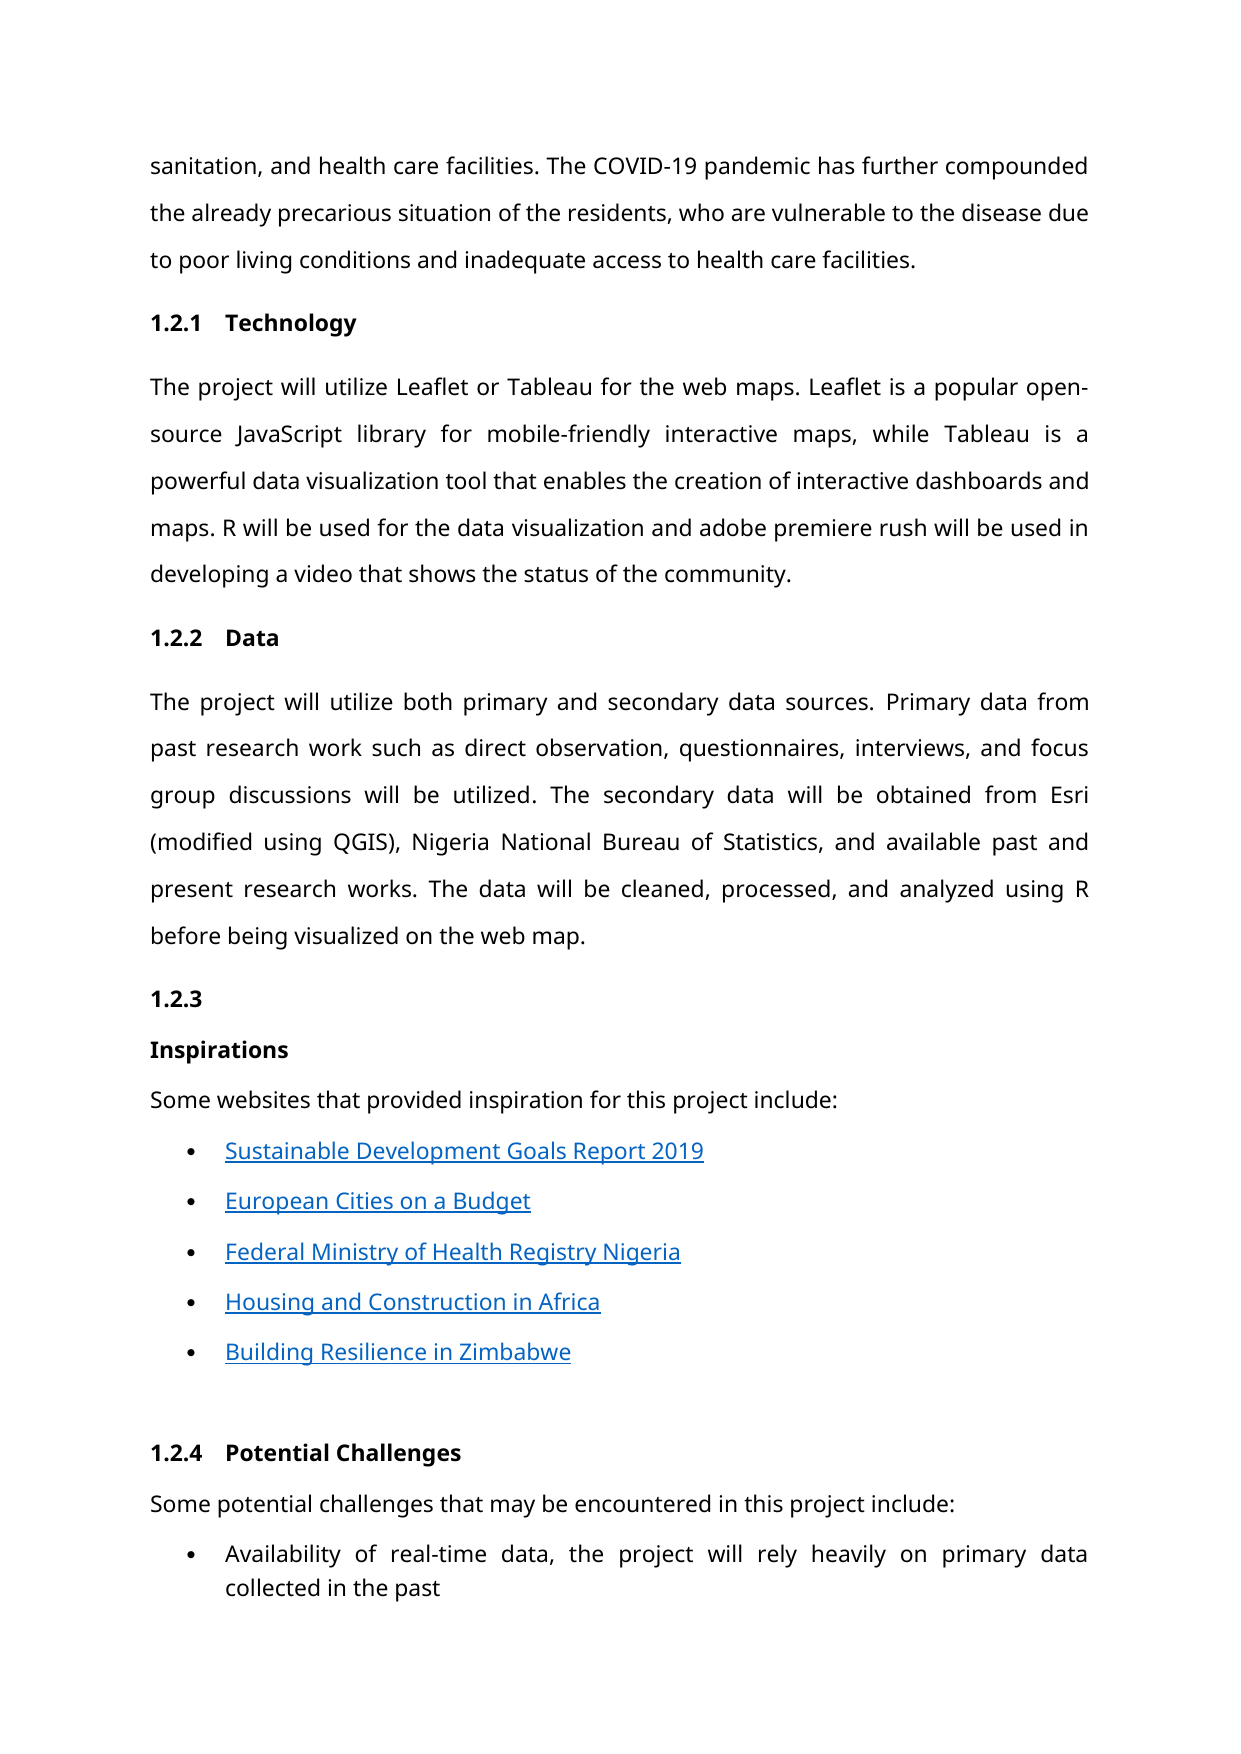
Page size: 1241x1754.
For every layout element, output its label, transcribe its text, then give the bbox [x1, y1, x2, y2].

list Housing and Construction in Africa [187, 1286, 1090, 1317]
list Availability of real-time data, the project will rely heavily on primary data collected in the past [187, 1538, 1090, 1603]
text Some websites that provided inspiration for this project include: [150, 1084, 1090, 1115]
text 1.2.3 Top of Form [150, 983, 1090, 1014]
text 1.2.1 Technology [150, 307, 1090, 338]
list European Cities on a Budget [187, 1185, 1090, 1216]
list Building Resilience in Zimbabwe [187, 1336, 1090, 1367]
list Potential Challenges [150, 1437, 1090, 1468]
list Federal Ministry of Health Registry Nigeria [187, 1235, 1090, 1267]
text 1.2.2 Data [150, 622, 1090, 653]
list Sustainable Development Goals Report 2019 [187, 1134, 1090, 1166]
text The project will utilize Leaflet or Tableau for the web maps. Leaflet is a popular open-source JavaScript library for mobile-friendly interactive maps, while Tableau is a powerful data visualization tool that enables the creation of interactive dashboards and maps. R will be used for the data visualization and adobe premiere rush will be used in developing a video that shows the status of the community. [150, 371, 1090, 589]
text Some potential challenges that may be encountered in this project include: [150, 1487, 1090, 1519]
text The project will utilize both primary and secondary data sources. Primary data from past research work such as direct observation, questionnaires, interviews, and focus group discussions will be utilized. The secondary data will be obtained from Esri (modified using QGIS), Nigeria National Bureau of Statistics, and available past and present research works. The data will be cleaned, processed, and analyzed using R before being visualized on the web map. [150, 685, 1090, 951]
text Inspirations [150, 1034, 1090, 1065]
